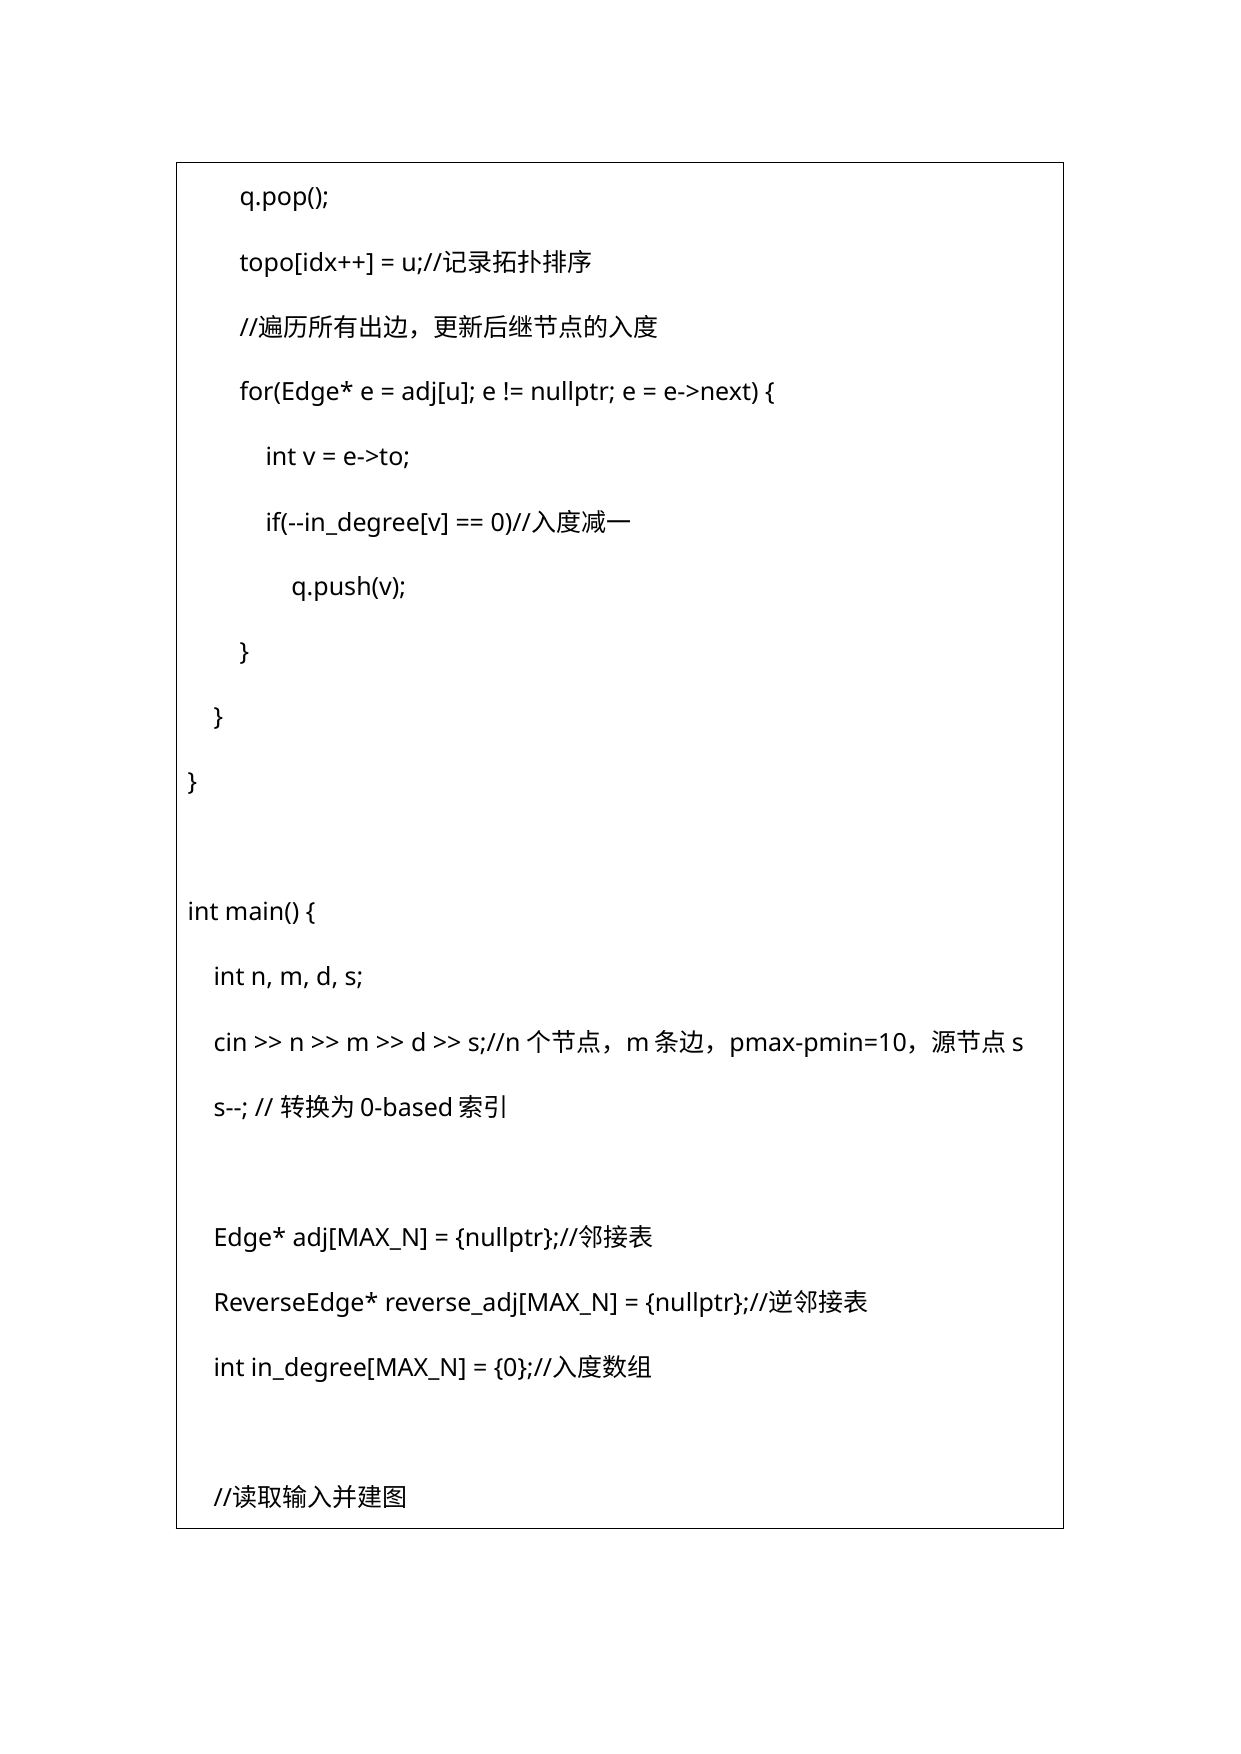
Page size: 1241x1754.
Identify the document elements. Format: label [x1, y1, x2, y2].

table_cell [177, 163, 1063, 1528]
